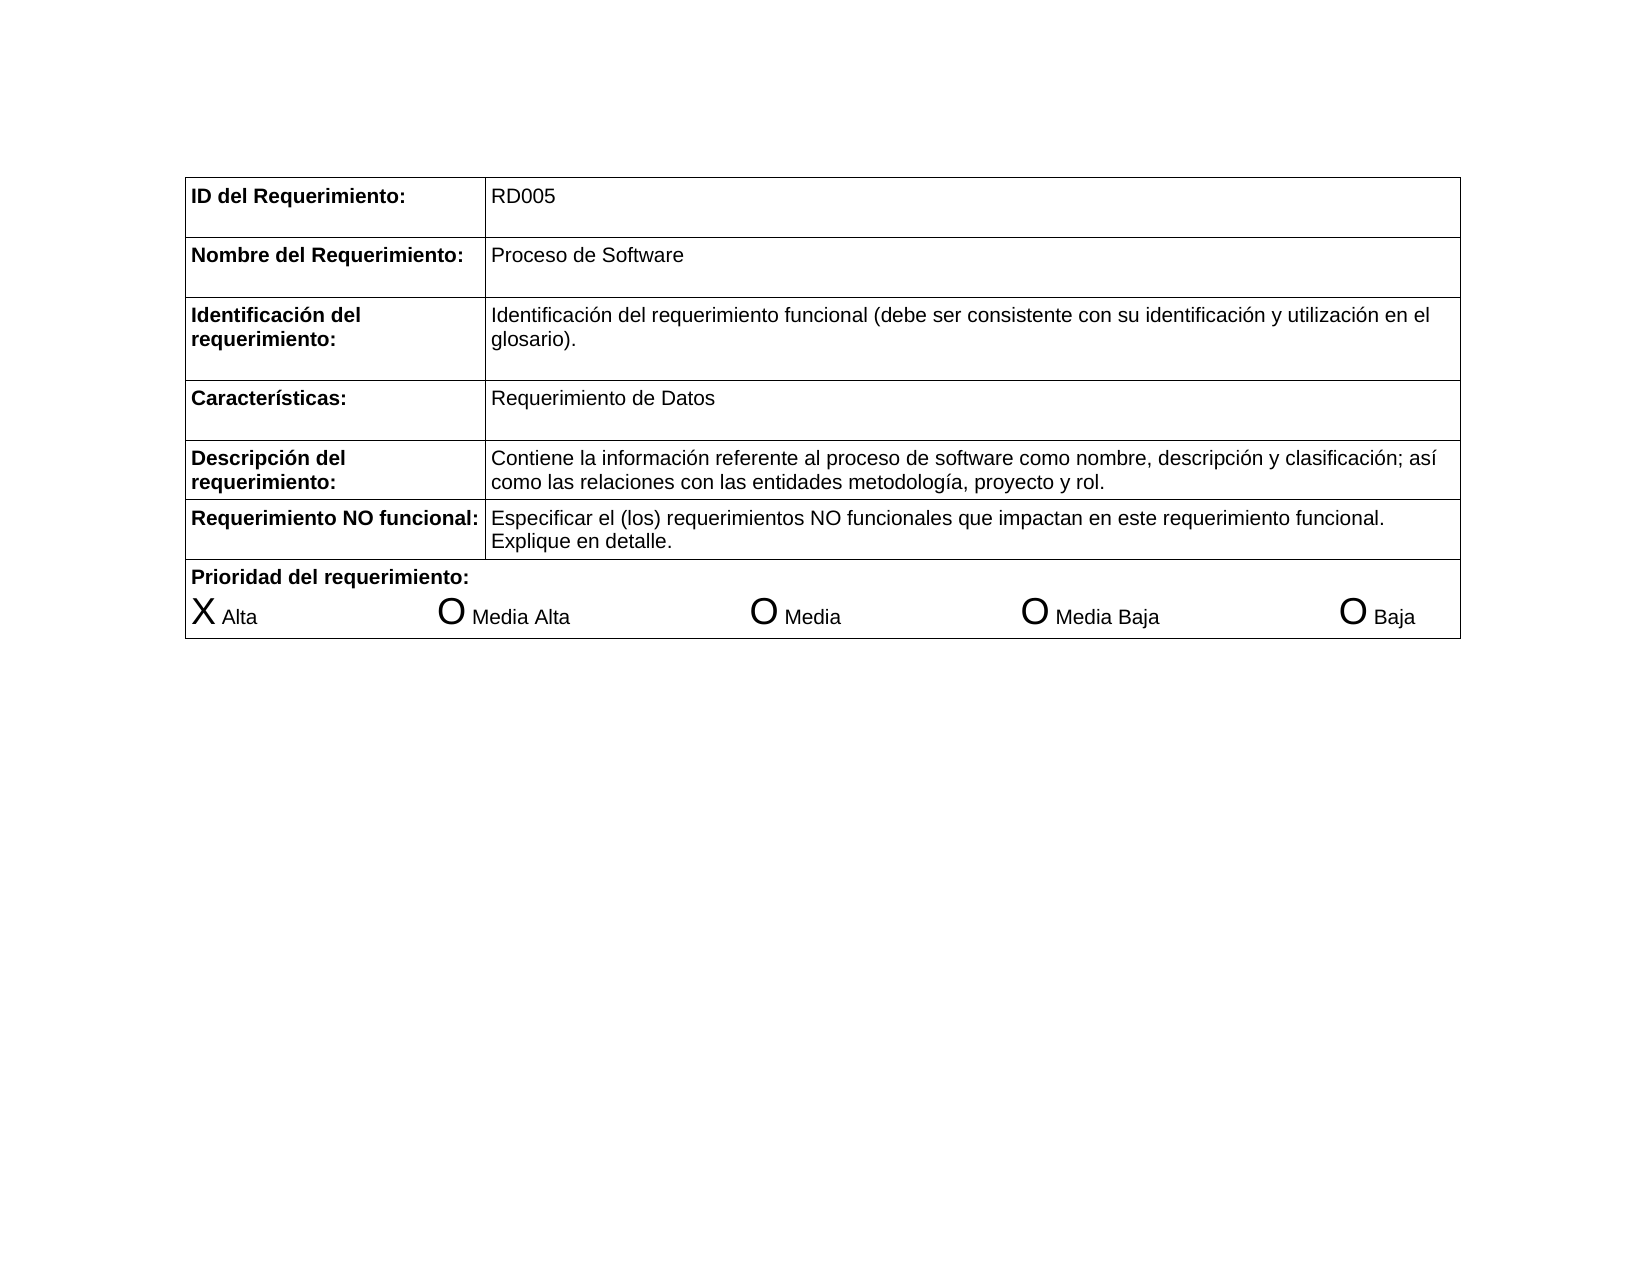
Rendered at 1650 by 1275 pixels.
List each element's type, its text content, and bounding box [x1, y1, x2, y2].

table_cell Prioridad del requerimiento: X Alta O Media Alta O Media O Media Baja O Baja [186, 560, 1460, 638]
table_cell Requerimiento NO funcional: [186, 500, 485, 559]
table_cell Nombre del Requerimiento: [186, 238, 485, 297]
table_cell Especificar el (los) requerimientos NO funcionales que impactan en este requerimiento funcional. Explique en detalle. [486, 500, 1460, 559]
table_cell Identificación del requerimiento: [186, 298, 485, 380]
table_cell Proceso de Software [486, 238, 1460, 297]
table_cell Identificación del requerimiento funcional (debe ser consistente con su identificación y utilización en el glosario). [486, 298, 1460, 380]
table_cell Descripción del requerimiento: [186, 441, 485, 499]
table_cell Características: [186, 381, 485, 440]
table_cell Contiene la información referente al proceso de software como nombre, descripción y clasificación; así como las relaciones con las entidades metodología, proyecto y rol. [486, 441, 1460, 499]
table_header ID del Requerimiento: [186, 178, 485, 237]
table_header RD005 [486, 178, 1460, 237]
table_cell Requerimiento de Datos [486, 381, 1460, 440]
